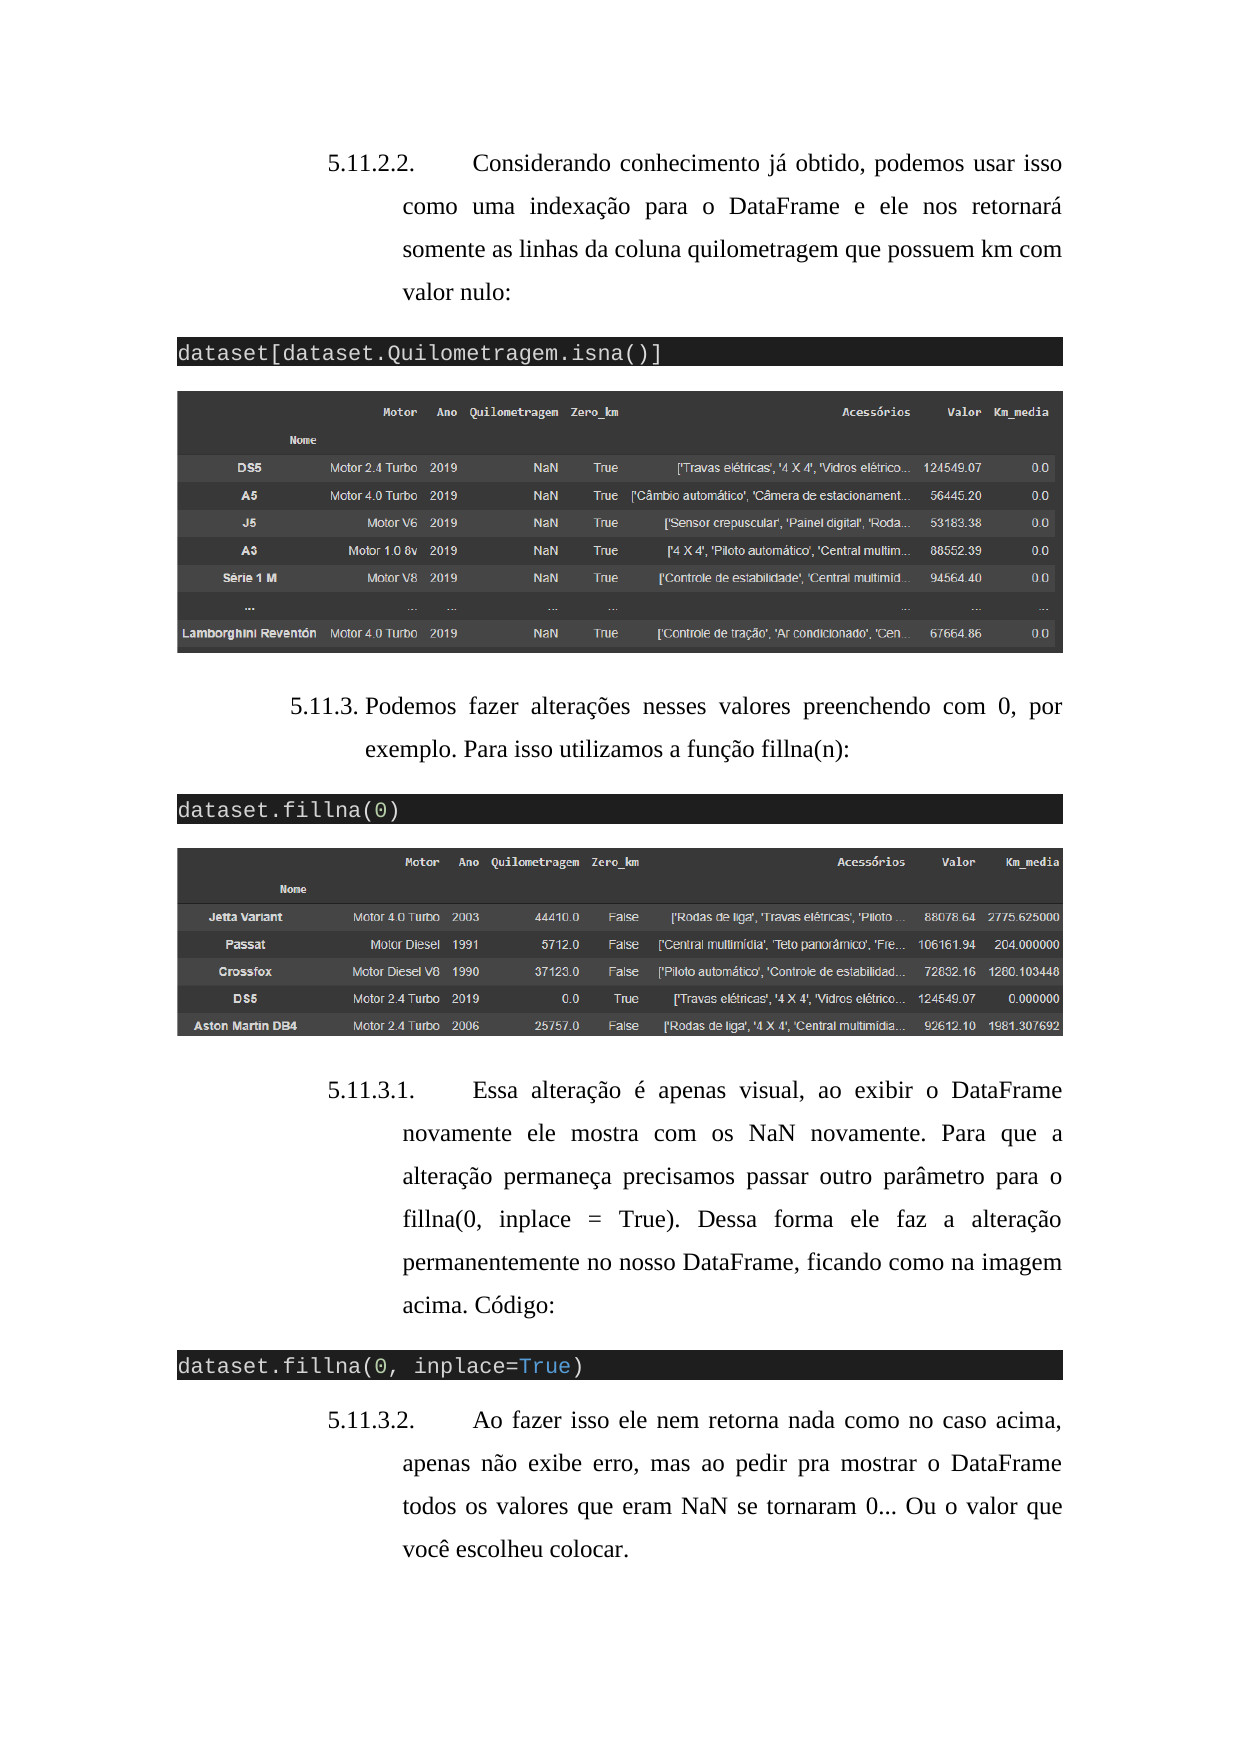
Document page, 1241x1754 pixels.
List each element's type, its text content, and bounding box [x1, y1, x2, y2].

text dataset.fillna(0, inplace=True) [177, 1350, 1063, 1380]
picture [177, 391, 1063, 653]
picture [177, 848, 1063, 1036]
text dataset.fillna(0) [177, 794, 1063, 824]
list Podemos fazer alterações nesses valores preenchendo com 0, por exemplo. Para isso utilizamos a função fillna(n): [290, 691, 1063, 763]
list Essa alteração é apenas visual, ao exibir o DataFrame novamente ele mostra com os NaN novamente. Para que a alteração permaneça precisamos passar outro parâmetro para o fillna(0, inplace = True). Dessa forma ele faz a alteração permanentemente no nosso DataFrame, ficando como na imagem acima. Código: [327, 1075, 1063, 1319]
text dataset[dataset.Quilometragem.isna()] [177, 337, 1063, 366]
list Considerando conhecimento já obtido, podemos usar isso como uma indexação para o DataFrame e ele nos retornará somente as linhas da coluna quilometragem que possuem km com valor nulo: [327, 148, 1063, 306]
list Ao fazer isso ele nem retorna nada como no caso acima, apenas não exibe erro, mas ao pedir pra mostrar o DataFrame todos os valores que eram NaN se tornaram 0... Ou o valor que você escolheu colocar. [327, 1405, 1063, 1563]
